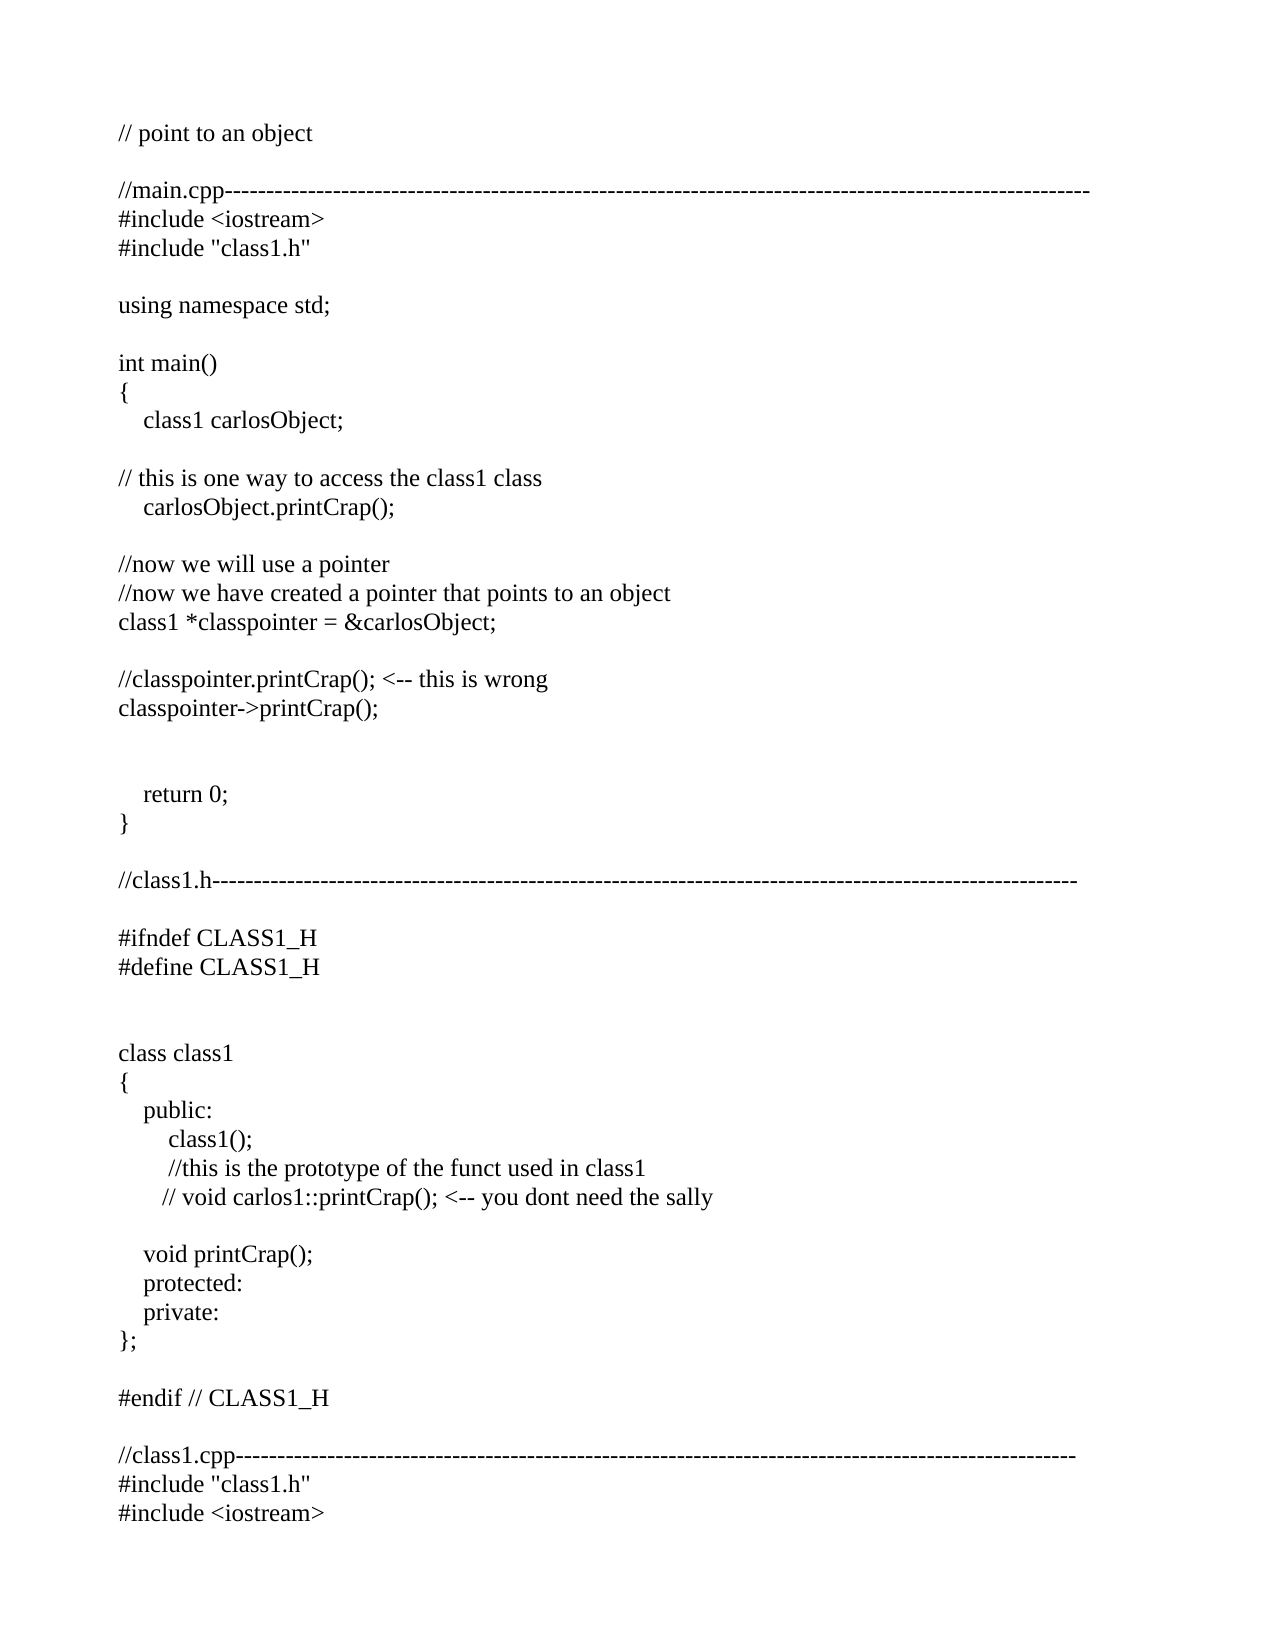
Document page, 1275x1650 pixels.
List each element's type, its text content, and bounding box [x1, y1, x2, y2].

text } [118, 808, 1157, 837]
text //now we will use a pointer [118, 549, 1157, 578]
text #endif // CLASS1_H [118, 1383, 1157, 1412]
text return 0; [118, 779, 1157, 808]
text { [118, 1067, 1157, 1096]
text //this is the prototype of the funct used in class1 [118, 1153, 1157, 1182]
text public: [118, 1096, 1157, 1124]
text void printCrap(); [118, 1239, 1157, 1268]
text }; [118, 1326, 1157, 1354]
text #include "class1.h" [118, 233, 1157, 262]
text int main() [118, 348, 1157, 377]
text private: [118, 1297, 1157, 1326]
text // void carlos1::printCrap(); <-- you dont need the sally [118, 1182, 1157, 1211]
text #ifndef CLASS1_H [118, 923, 1157, 952]
text //class1.cpp----------------------------------------------------------------------------------------------------- [118, 1441, 1157, 1469]
text #define CLASS1_H [118, 952, 1157, 981]
text using namespace std; [118, 291, 1157, 319]
text class1(); [118, 1124, 1157, 1153]
text class1 carlosObject; [118, 406, 1157, 434]
text carlosObject.printCrap(); [118, 492, 1157, 521]
text { [118, 377, 1157, 406]
text class1 *classpointer = &carlosObject; [118, 607, 1157, 636]
text //class1.h-------------------------------------------------------------------------------------------------------- [118, 866, 1157, 894]
text protected: [118, 1268, 1157, 1297]
text // this is one way to access the class1 class [118, 463, 1157, 492]
text //now we have created a pointer that points to an object [118, 578, 1157, 607]
text // point to an object [118, 118, 1157, 147]
text //classpointer.printCrap(); <-- this is wrong [118, 664, 1157, 693]
text #include "class1.h" [118, 1469, 1157, 1498]
text #include <iostream> [118, 204, 1157, 233]
text classpointer->printCrap(); [118, 693, 1157, 722]
text class class1 [118, 1038, 1157, 1067]
text //main.cpp-------------------------------------------------------------------------------------------------------- [118, 176, 1157, 204]
text #include <iostream> [118, 1498, 1157, 1527]
